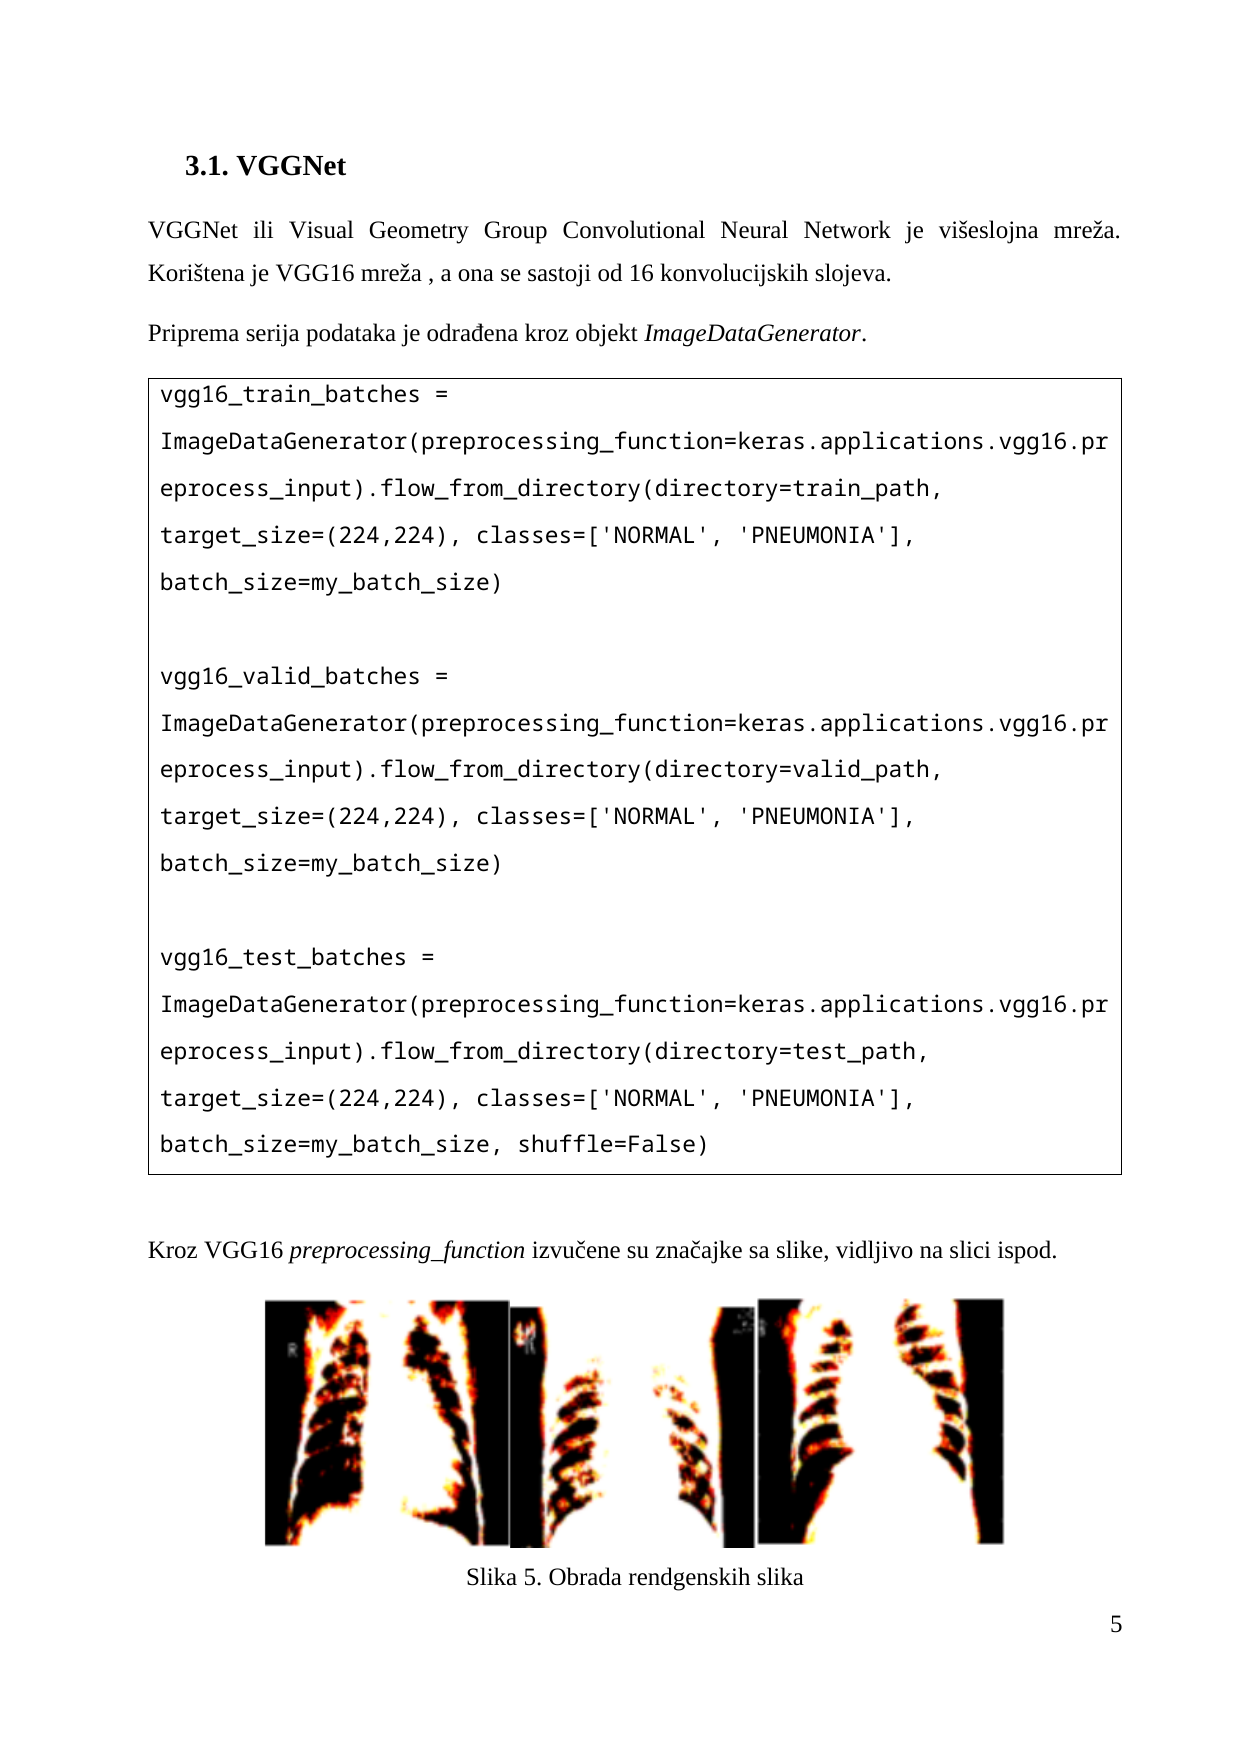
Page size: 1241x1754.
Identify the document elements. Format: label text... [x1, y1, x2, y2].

text Kroz VGG16 preprocessing_function izvučene su značajke sa slike, vidljivo na slici ispod. [148, 1235, 1122, 1263]
text VGGNet ili Visual Geometry Group Convolutional Neural Network je višeslojna mreža. Korištena je VGG16 mreža , a ona se sastoji od 16 konvolucijskih slojeva. [148, 215, 1122, 287]
text Priprema serija podataka je odrađena kroz objekt ImageDataGenerator. [148, 318, 1122, 346]
table_header vgg16_train_batches = ImageDataGenerator(preprocessing_function=keras.applications.vgg16.preprocess_input).flow_from_directory(directory=train_path, target_size=(224,224), classes=['NORMAL', 'PNEUMONIA'], batch_size=my_batch_size) vgg16_valid_batches = ImageDataGenerator(preprocessing_function=keras.applications.vgg16.preprocess_input).flow_from_directory(directory=valid_path, target_size=(224,224), classes=['NORMAL', 'PNEUMONIA'], batch_size=my_batch_size) vgg16_test_batches = ImageDataGenerator(preprocessing_function=keras.applications.vgg16.preprocess_input).flow_from_directory(directory=test_path, target_size=(224,224), classes=['NORMAL', 'PNEUMONIA'], batch_size=my_batch_size, shuffle=False) [149, 379, 1121, 1174]
subtitle VGGNet [185, 148, 1122, 181]
picture [264, 1294, 1006, 1548]
